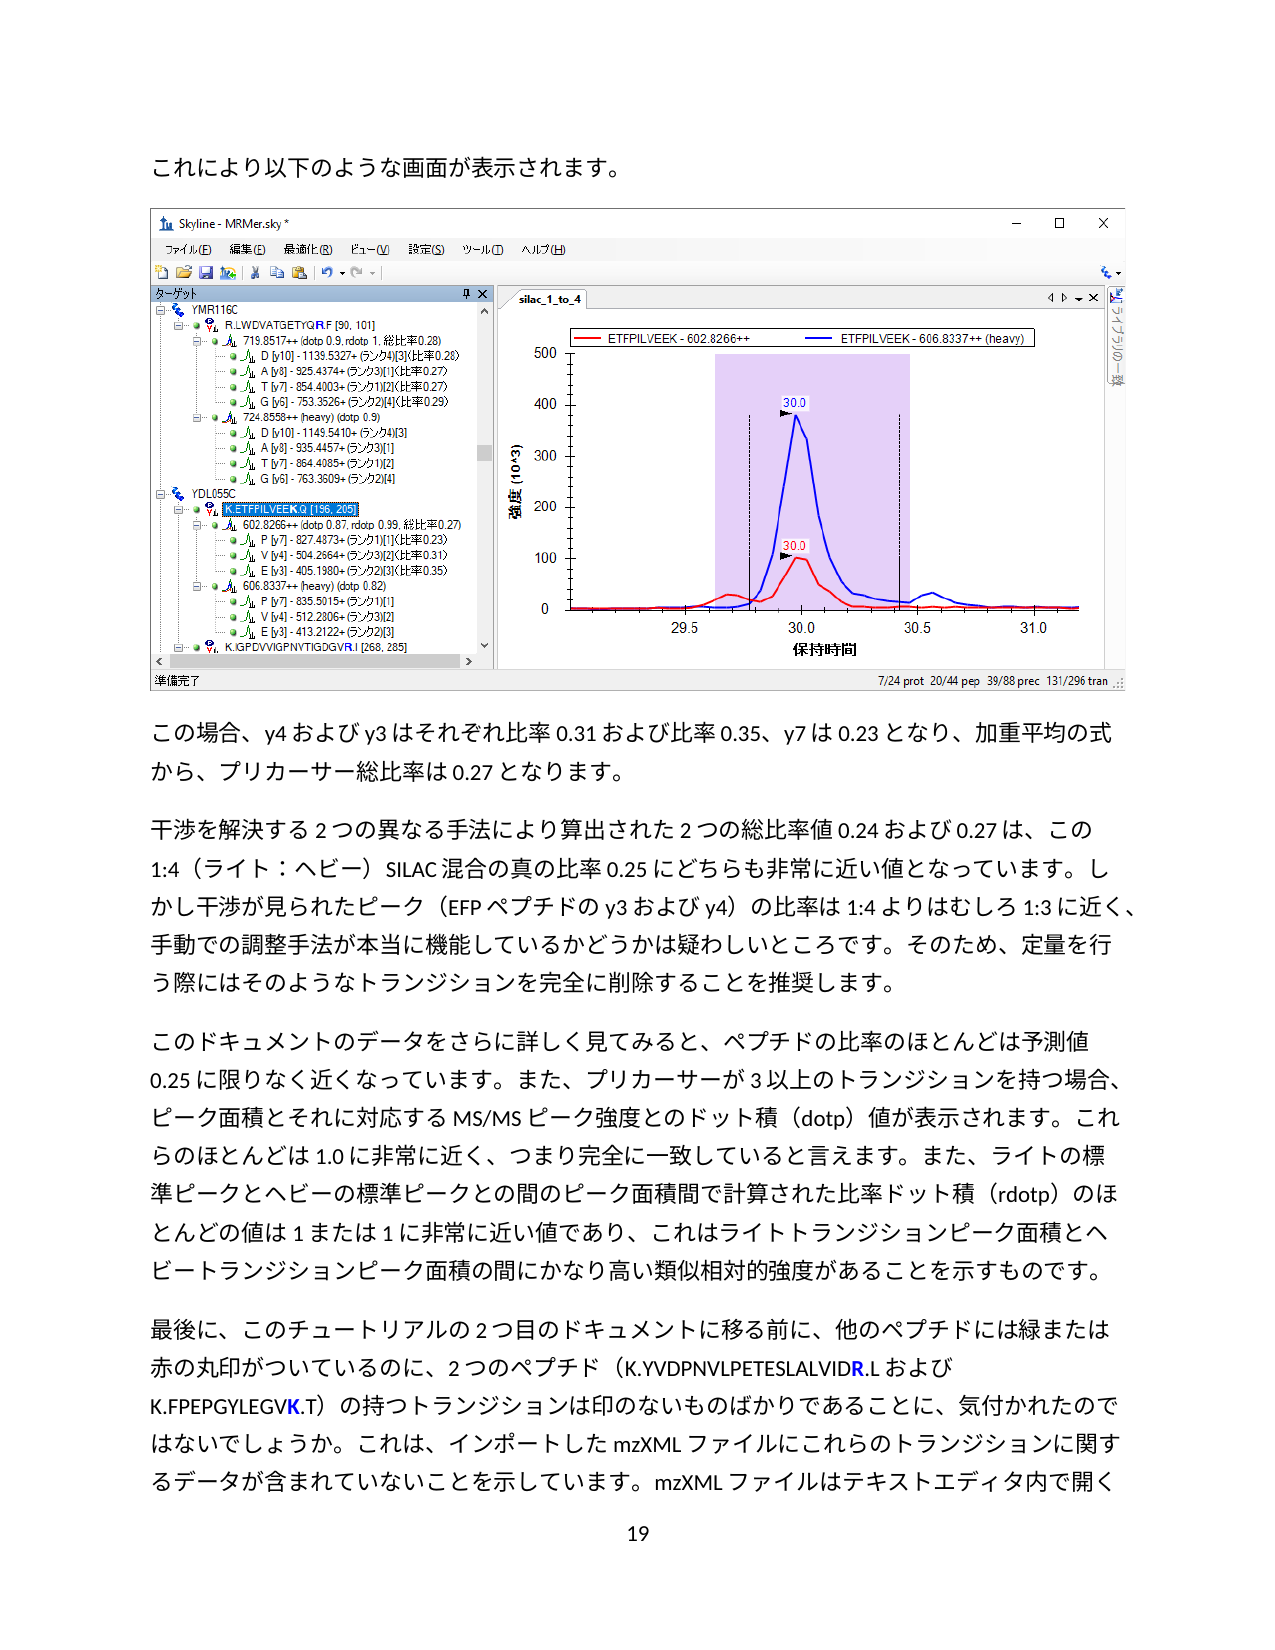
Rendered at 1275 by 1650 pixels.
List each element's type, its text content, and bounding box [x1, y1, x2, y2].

text 干渉を解決する2つの異なる手法により算出された2つの総比率値0.24および0.27は、この1:4（ライト：ヘビー）SILAC混合の真の比率0.25にどちらも非常に近い値となっています。しかし干渉が見られたピーク（EFPペプチドのy3およびy4）の比率は1:4よりはむしろ1:3に近く、手動での調整手法が本当に機能しているかどうかは疑わしいところです。そのため、定量を行う際にはそのようなトランジションを完全に削除することを推奨します。 [150, 812, 1125, 998]
text この場合、y4およびy3はそれぞれ比率0.31および比率0.35、y7は0.23となり、加重平均の式から、プリカーサー総比率は0.27となります。 [150, 715, 1125, 787]
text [150, 1311, 1125, 1497]
text このドキュメントのデータをさらに詳しく見てみると、ペプチドの比率のほとんどは予測値0.25に限りなく近くなっています。また、プリカーサーが3以上のトランジションを持つ場合、ピーク面積とそれに対応するMS/MSピーク強度とのドット積（dotp）値が表示されます。これらのほとんどは1.0に非常に近く、つまり完全に一致していると言えます。また、ライトの標準ピークとヘビーの標準ピークとの間のピーク面積間で計算された比率ドット積（rdotp）のほとんどの値は1または1に非常に近い値であり、これはライトトランジションピーク面積とヘビートランジションピーク面積の間にかなり高い類似相対的強度があることを示すものです。 [150, 1024, 1125, 1286]
text これにより以下のような画面が表示されます。 [150, 150, 1125, 183]
picture [150, 208, 1125, 691]
